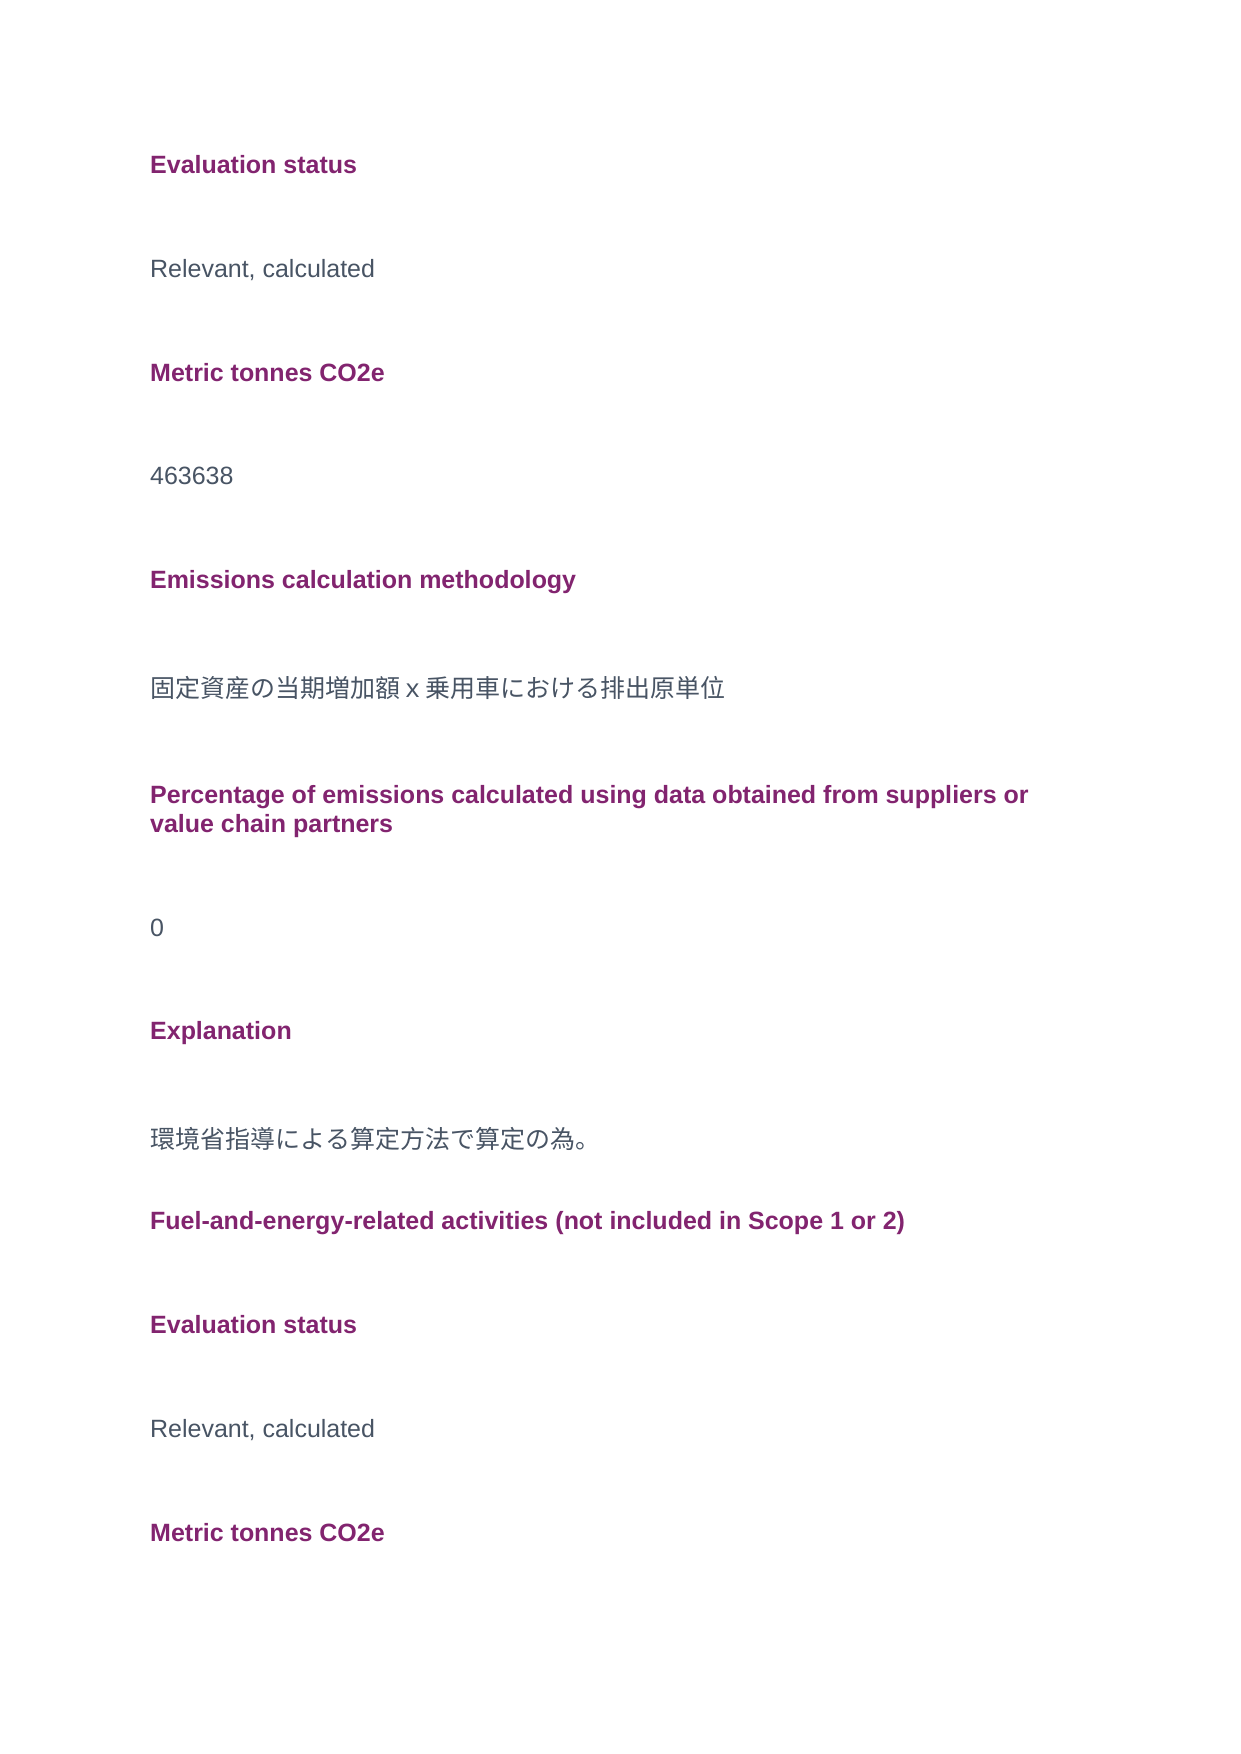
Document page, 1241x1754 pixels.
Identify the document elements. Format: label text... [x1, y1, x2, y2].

subtitle Metric tonnes CO2e [150, 357, 1090, 386]
subtitle Evaluation status [150, 1310, 1090, 1339]
subtitle Metric tonnes CO2e [150, 1517, 1090, 1546]
subtitle Fuel-and-energy-related activities (not included in Scope 1 or 2) [150, 1206, 1090, 1235]
text Relevant, calculated [150, 254, 1090, 282]
subtitle Explanation [150, 1016, 1090, 1045]
text 0 [150, 912, 1090, 941]
subtitle Percentage of emissions calculated using data obtained from suppliers or value chain partners [150, 780, 1090, 837]
text 463638 [150, 461, 1090, 490]
text Relevant, calculated [150, 1414, 1090, 1442]
subtitle Evaluation status [150, 150, 1090, 179]
text 環境省指導による算定方法で算定の為。 [150, 1120, 1090, 1156]
text 固定資産の当期増加額ｘ乗用車における排出原単位 [150, 669, 1090, 705]
subtitle Emissions calculation methodology [150, 565, 1090, 594]
